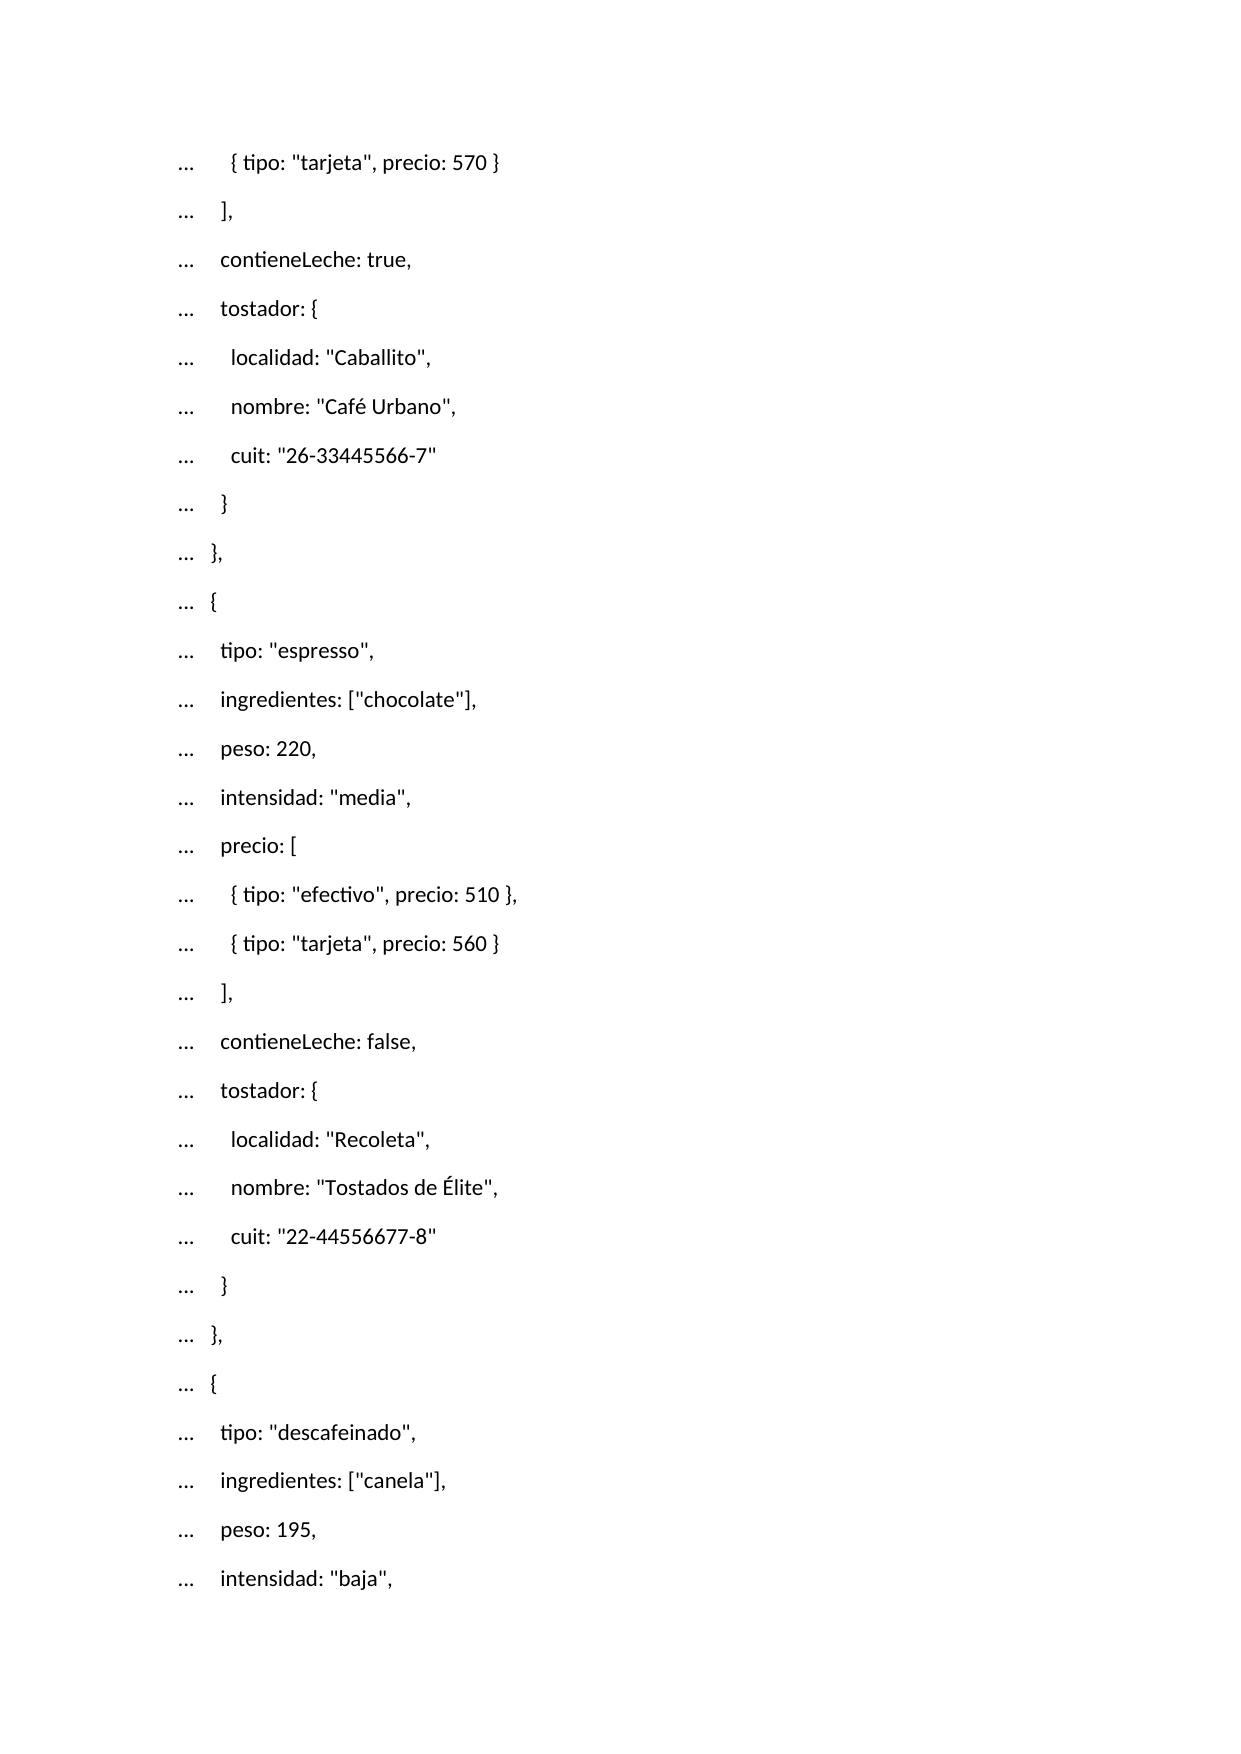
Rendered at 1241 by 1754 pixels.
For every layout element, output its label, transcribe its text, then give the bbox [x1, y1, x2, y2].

text ... { [177, 587, 1063, 615]
text ... ], [177, 196, 1063, 224]
text ... } [177, 1271, 1063, 1299]
text ... ], [177, 978, 1063, 1006]
text ... nombre: "Tostados de Élite", [177, 1173, 1063, 1202]
text ... { tipo: "tarjeta", precio: 570 } [177, 148, 1063, 176]
text ... precio: [ [177, 832, 1063, 859]
text ... tipo: "espresso", [177, 636, 1063, 664]
text ... } [177, 489, 1063, 518]
text ... ingredientes: ["canela"], [177, 1467, 1063, 1495]
text ... { tipo: "tarjeta", precio: 560 } [177, 929, 1063, 957]
text ... localidad: "Recoleta", [177, 1125, 1063, 1153]
text ... }, [177, 538, 1063, 566]
text ... contieneLeche: true, [177, 245, 1063, 273]
text ... contieneLeche: false, [177, 1027, 1063, 1055]
text ... peso: 195, [177, 1516, 1063, 1543]
text ... tostador: { [177, 294, 1063, 322]
text ... tostador: { [177, 1076, 1063, 1104]
text ... peso: 220, [177, 734, 1063, 762]
text ... nombre: "Café Urbano", [177, 392, 1063, 420]
text ... }, [177, 1320, 1063, 1348]
text ... { [177, 1369, 1063, 1397]
text ... tipo: "descafeinado", [177, 1418, 1063, 1446]
text ... cuit: "22-44556677-8" [177, 1222, 1063, 1250]
text ... localidad: "Caballito", [177, 343, 1063, 371]
text ... intensidad: "media", [177, 783, 1063, 811]
text ... { tipo: "efectivo", precio: 510 }, [177, 880, 1063, 908]
text ... ingredientes: ["chocolate"], [177, 685, 1063, 713]
text ... cuit: "26-33445566-7" [177, 441, 1063, 469]
text ... intensidad: "baja", [177, 1564, 1063, 1592]
